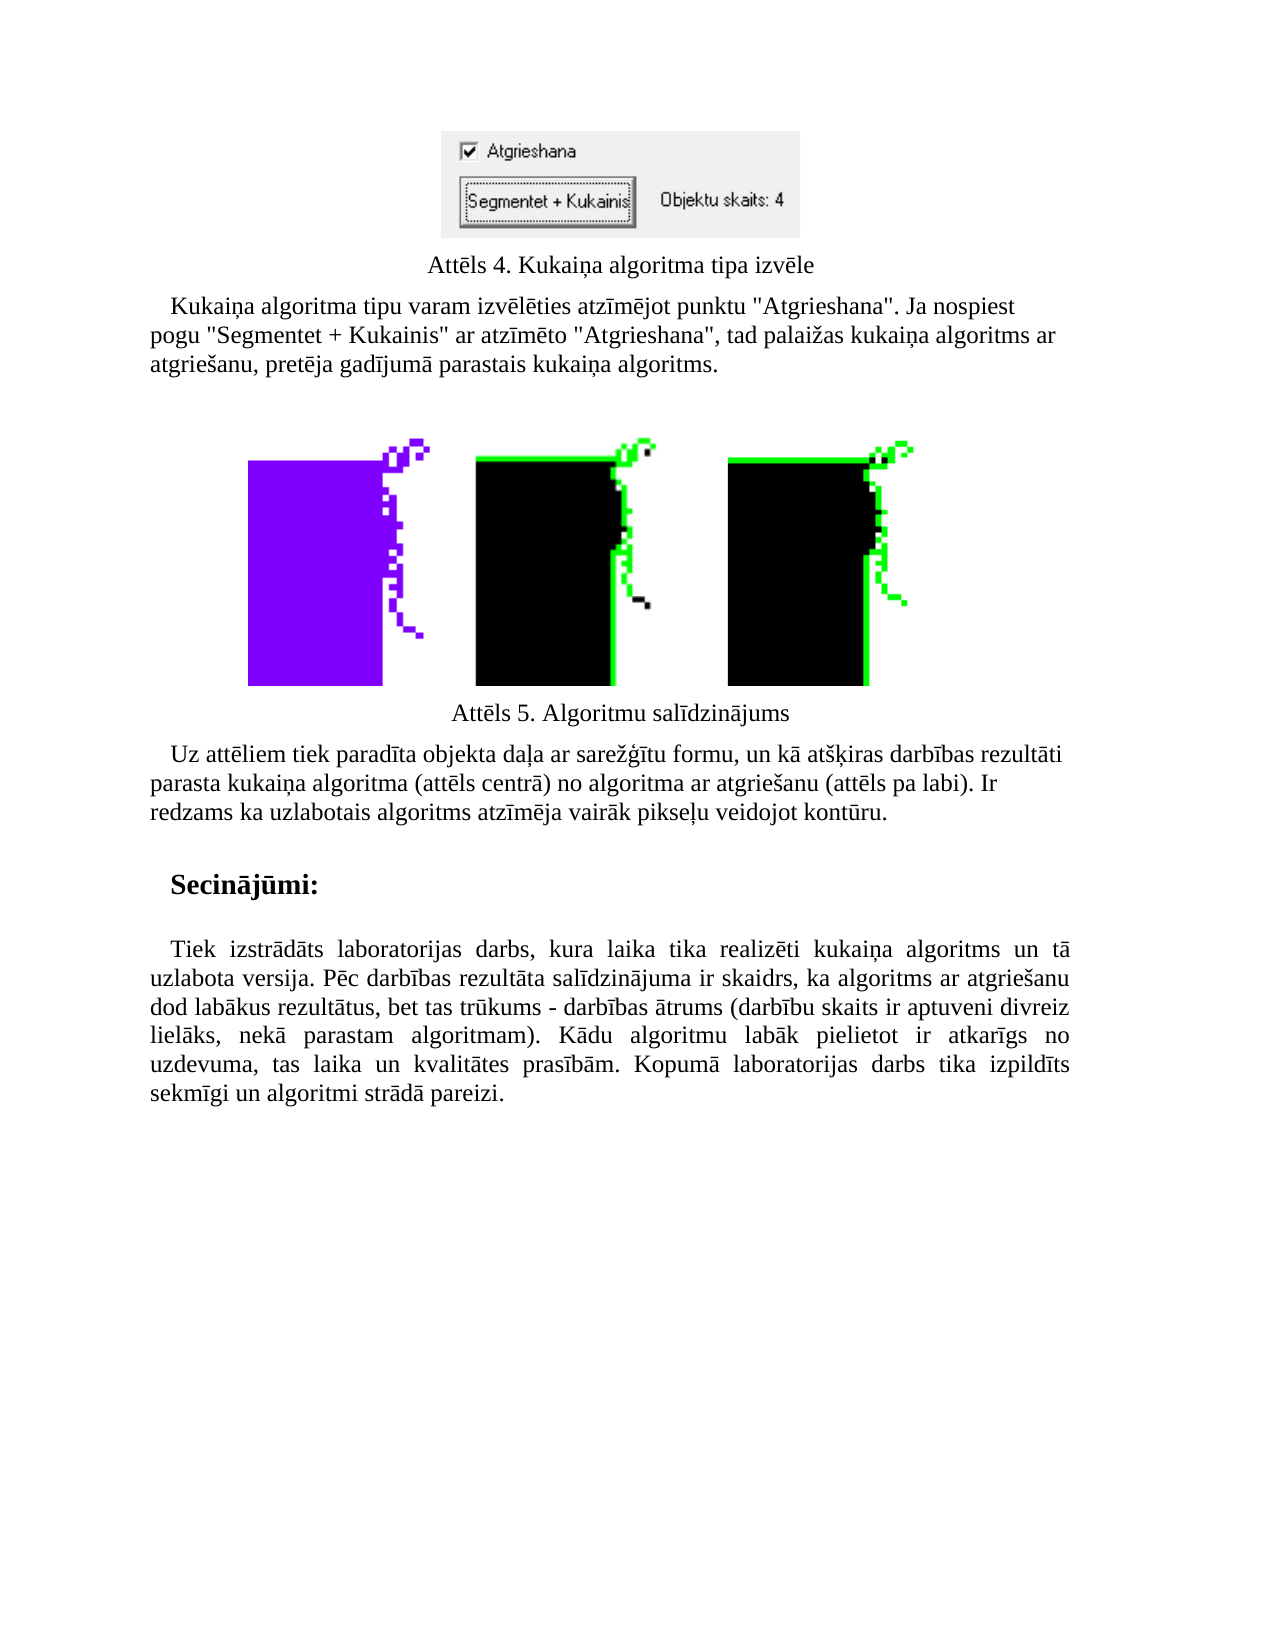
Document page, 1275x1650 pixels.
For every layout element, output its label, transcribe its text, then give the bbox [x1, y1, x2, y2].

text Tiek izstrādāts laboratorijas darbs, kura laika tika realizēti kukaiņa algoritms un tā uzlabota versija. Pēc darbības rezultāta salīdzinājuma ir skaidrs, ka algoritms ar atgriešanu dod labākus rezultātus, bet tas trūkums - darbības ātrums (darbību skaits ir aptuveni divreiz lielāks, nekā parastam algoritmam). Kādu algoritmu labāk pielietot ir atkarīgs no uzdevuma, tas laika un kvalitātes prasībām. Kopumā laboratorijas darbs tika izpildīts sekmīgi un algoritmi strādā pareizi. [150, 934, 1071, 1107]
text Attēls 5. Algoritmu salīdzinājums [150, 698, 1071, 727]
text Kukaiņa algoritma tipu varam izvēlēties atzīmējot punktu "Atgrieshana". Ja nospiest pogu "Segmentet + Kukainis" ar atzīmēto "Atgrieshana", tad palaižas kukaiņa algoritms ar atgriešanu, pretēja gadījumā parastais kukaiņa algoritms. [150, 291, 1071, 378]
text Uz attēliem tiek paradīta objekta daļa ar sarežģītu formu, un kā atšķiras darbības rezultāti parasta kukaiņa algoritma (attēls centrā) no algoritma ar atgriešanu (attēls pa labi). Ir redzams ka uzlabotais algoritms atzīmēja vairāk pikseļu veidojot kontūru. [150, 739, 1071, 826]
text Secinājūmi: [150, 867, 1071, 901]
text Attēls 4. Kukaiņa algoritma tipa izvēle [150, 250, 1071, 279]
picture [248, 390, 994, 686]
picture [441, 131, 801, 238]
